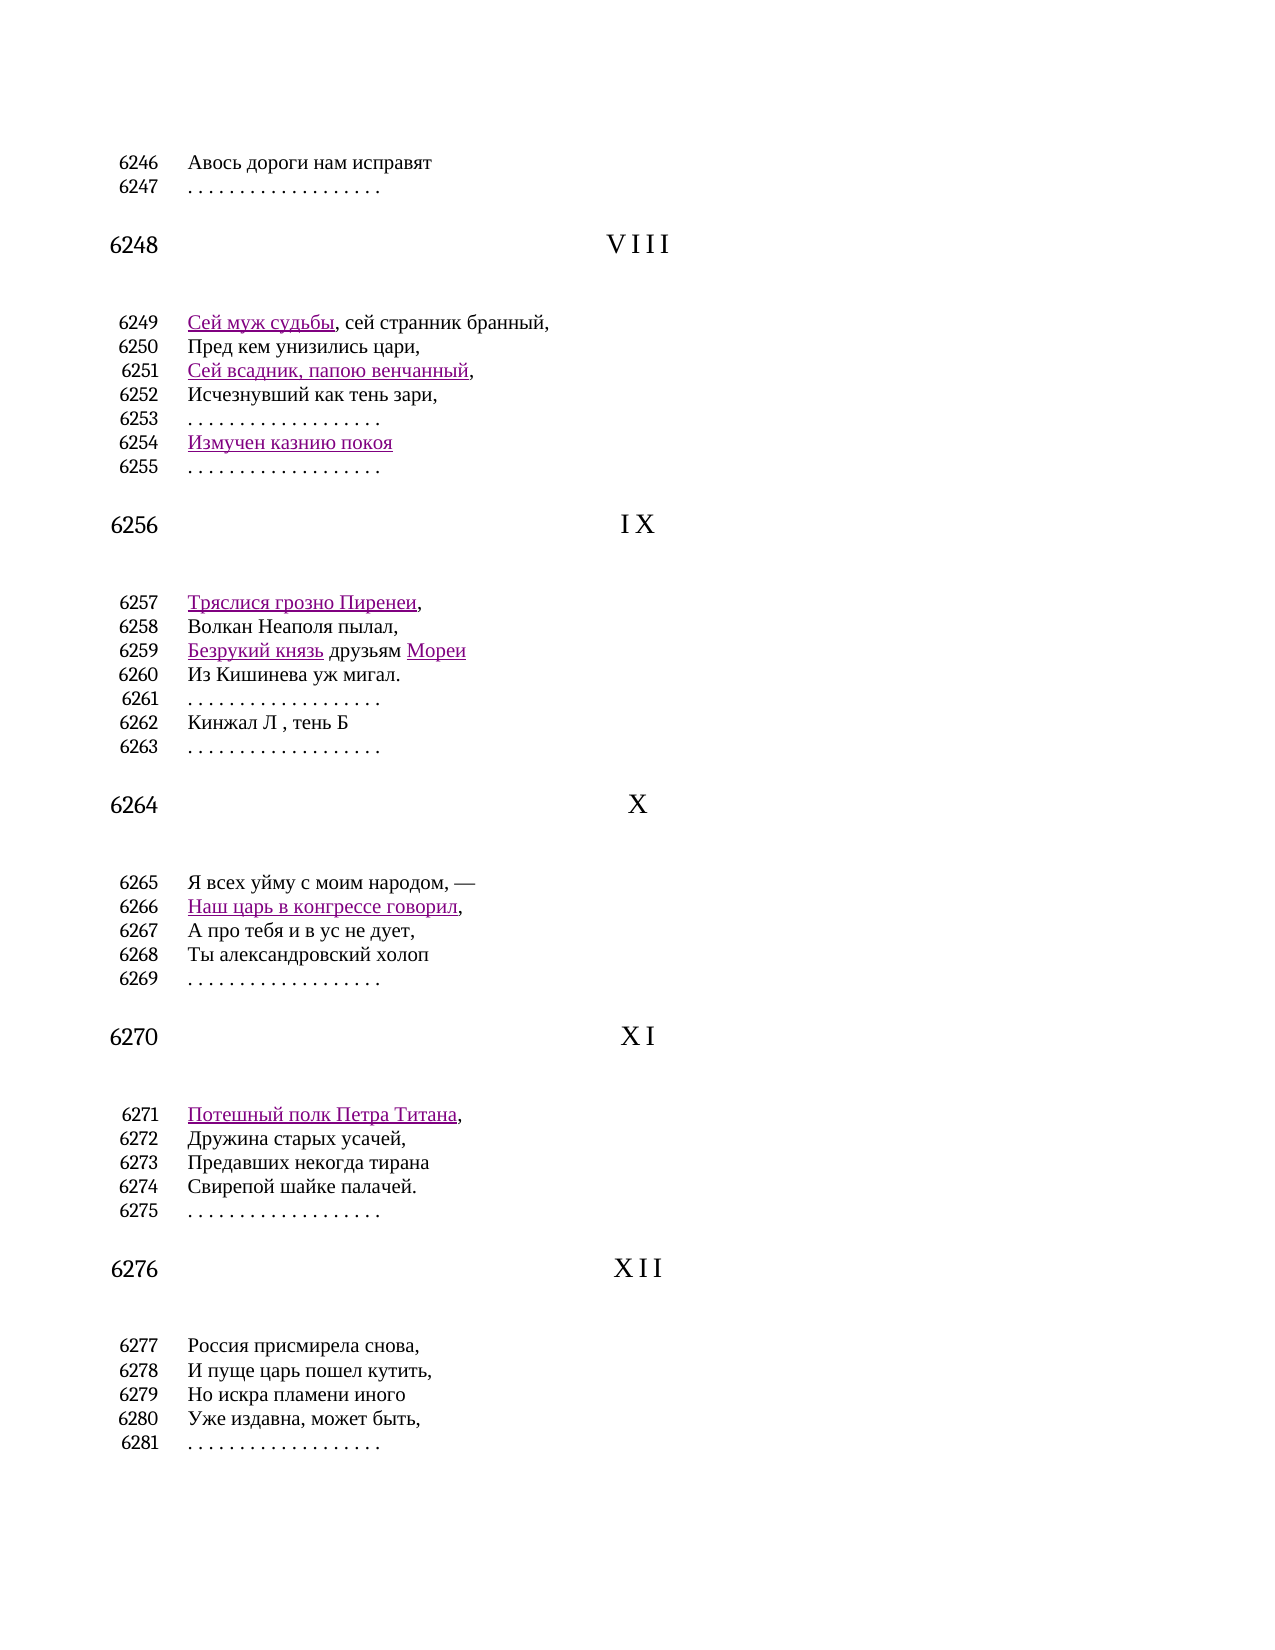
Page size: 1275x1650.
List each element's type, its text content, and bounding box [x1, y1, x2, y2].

text Тряслися грозно Пиренеи, Волкан Неаполя пылал, Безрукий князь друзьям Мореи Из Кишинева уж мигал. . . . . . . . . . . . . . . . . . . . Кинжал Л , тень Б . . . . . . . . . . . . . . . . . . . [187, 590, 1087, 758]
text XII [187, 1251, 1087, 1283]
text VIII [187, 227, 1087, 260]
text XI [187, 1019, 1087, 1052]
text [187, 150, 1087, 198]
text Я всех уйму с моим народом, — Наш царь в конгрессе говорил, А про тебя и в ус не дует, Ты александровский холоп . . . . . . . . . . . . . . . . . . . [187, 870, 1087, 990]
text IX [187, 507, 1087, 540]
text Потешный полк Петра Титана, Дружина старых усачей, Предавших некогда тирана Свирепой шайке палачей. . . . . . . . . . . . . . . . . . . . [187, 1102, 1087, 1222]
text Россия присмирела снова, И пуще царь пошел кутить, Но искра пламени иного Уже издавна, может быть, . . . . . . . . . . . . . . . . . . . [187, 1333, 1087, 1454]
text Сей муж судьбы, сей странник бранный, Пред кем унизились цари, Сей всадник, папою венчанный, Исчезнувший как тень зари, . . . . . . . . . . . . . . . . . . . Измучен казнию покоя . . . . . . . . . . . . . . . . . . . [187, 310, 1087, 478]
text Х [187, 787, 1087, 820]
